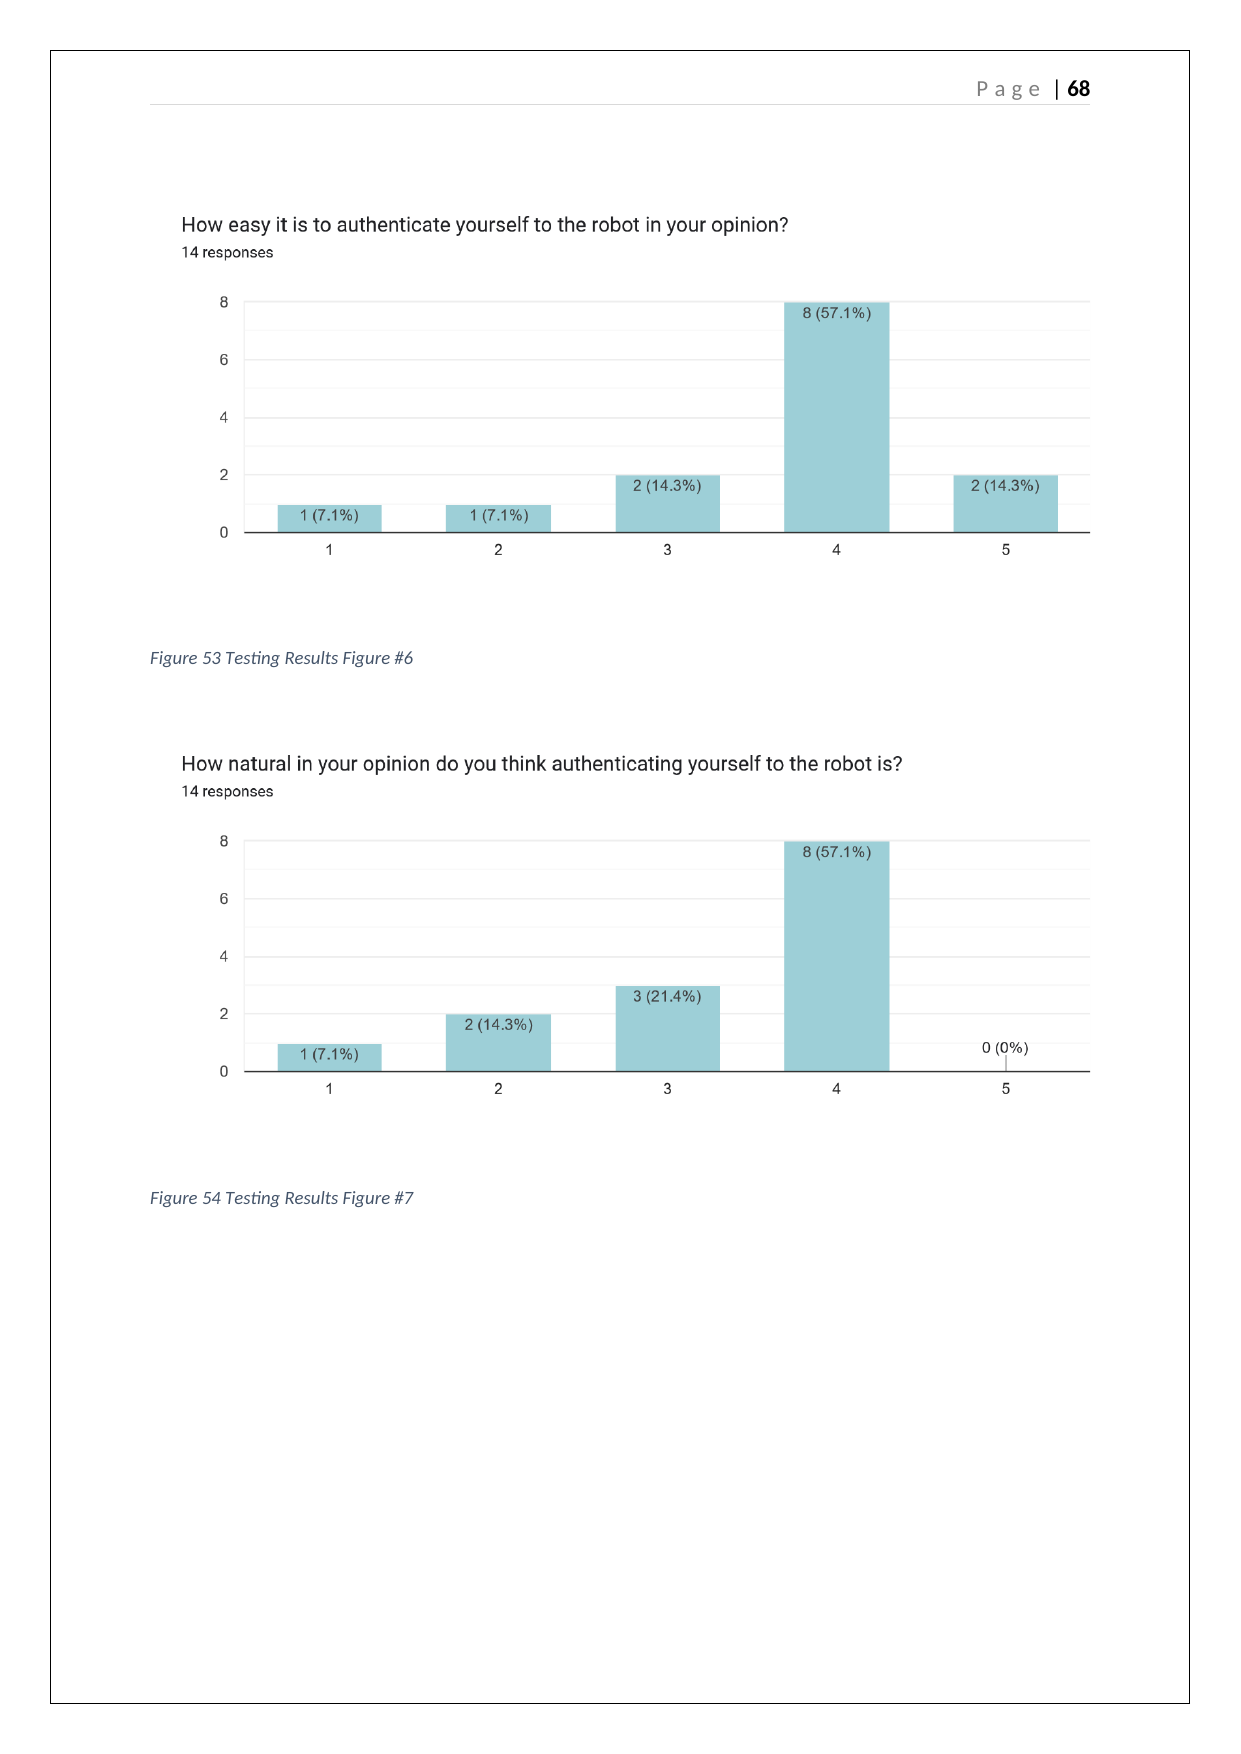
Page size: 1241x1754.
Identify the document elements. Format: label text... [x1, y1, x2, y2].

picture [150, 720, 1091, 1167]
picture [150, 180, 1091, 628]
